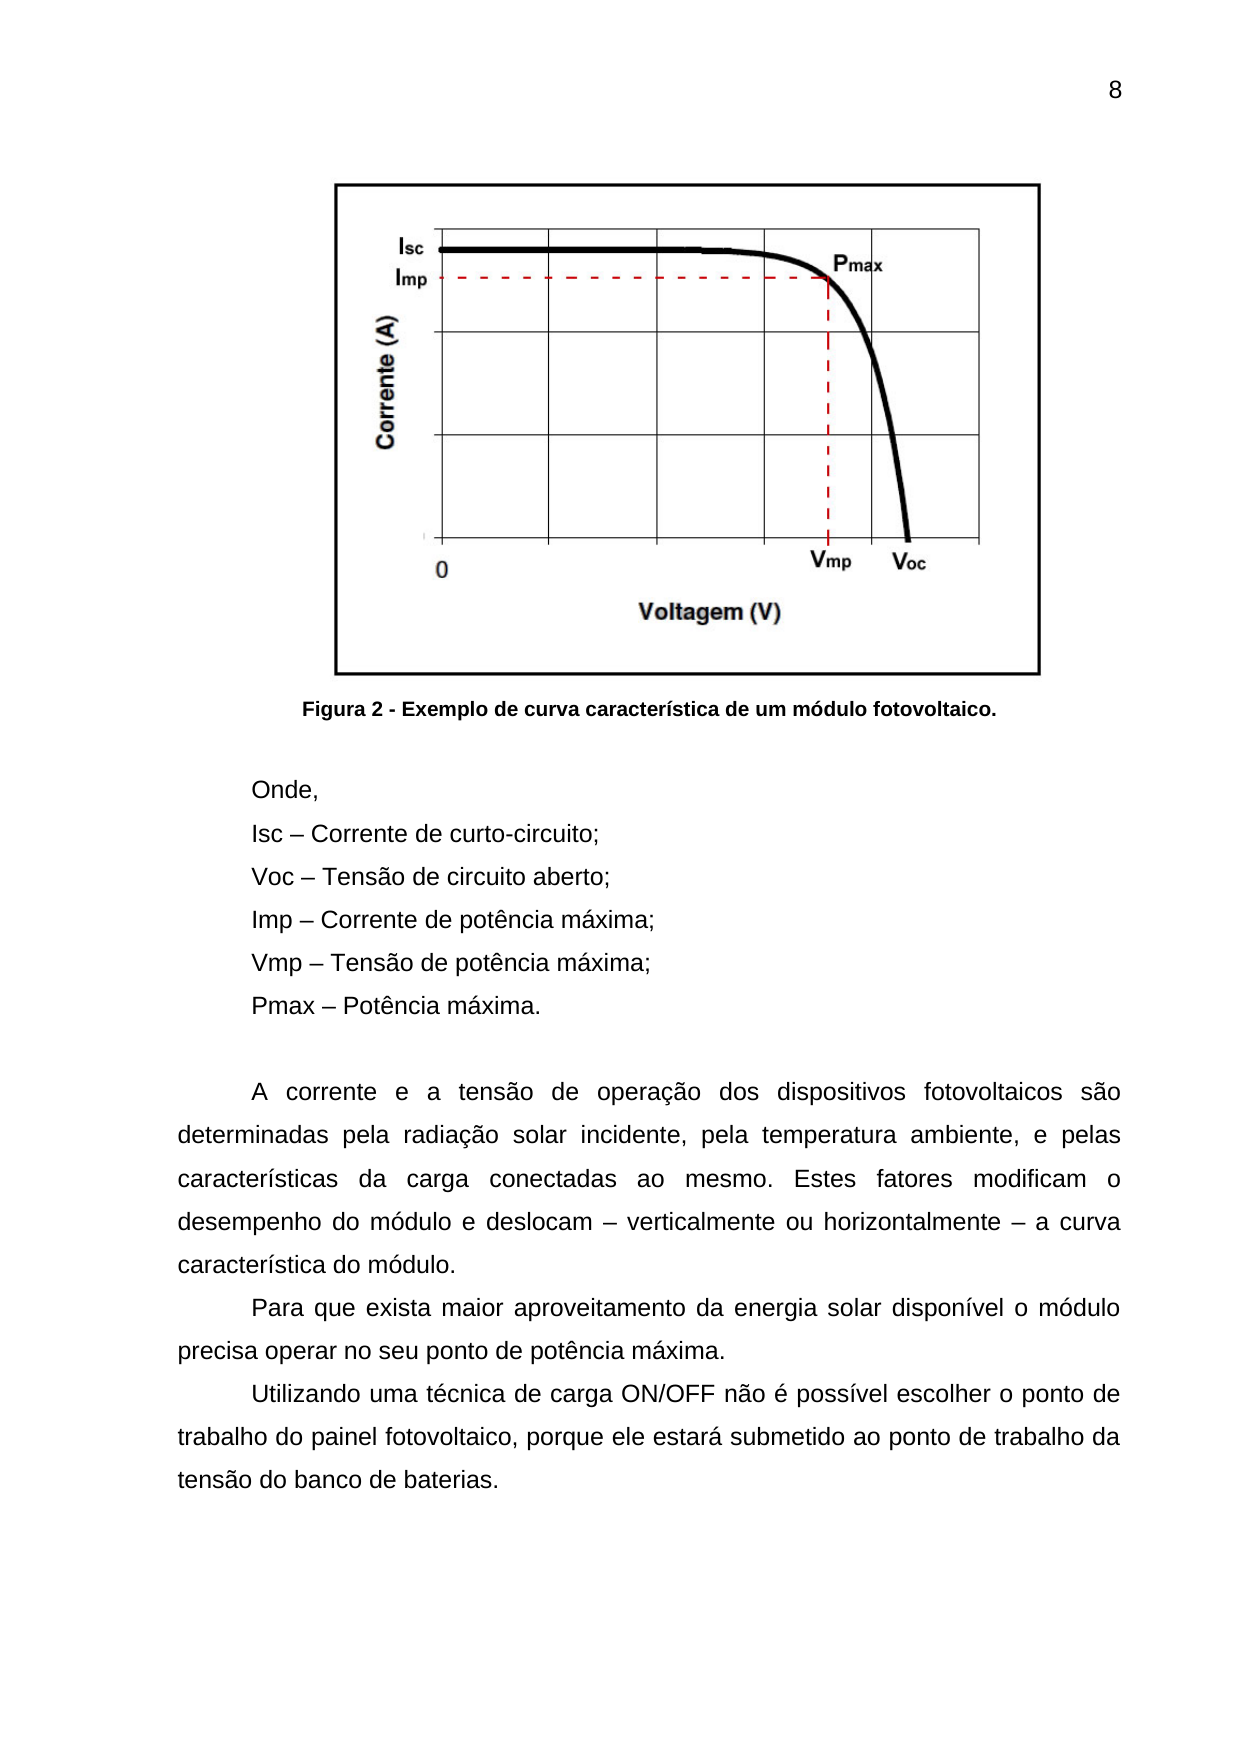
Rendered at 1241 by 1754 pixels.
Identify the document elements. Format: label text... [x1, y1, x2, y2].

text Onde, [177, 775, 1122, 804]
text Vmp – Tensão de potência máxima; [177, 948, 1122, 977]
text Voc – Tensão de circuito aberto; [177, 862, 1122, 890]
text Pmax – Potência máxima. [177, 991, 1122, 1020]
text A corrente e a tensão de operação dos dispositivos fotovoltaicos são determinadas pela radiação solar incidente, pela temperatura ambiente, e pelas características da carga conectadas ao mesmo. Estes fatores modificam o desempenho do módulo e deslocam – verticalmente ou horizontalmente – a curva característica do módulo. [177, 1077, 1122, 1278]
text Imp – Corrente de potência máxima; [177, 905, 1122, 933]
picture [329, 177, 1044, 682]
text Para que exista maior aproveitamento da energia solar disponível o módulo precisa operar no seu ponto de potência máxima. [177, 1293, 1122, 1365]
text Isc – Corrente de curto-circuito; [177, 818, 1122, 847]
text Utilizando uma técnica de carga ON/OFF não é possível escolher o ponto de trabalho do painel fotovoltaico, porque ele estará submetido ao ponto de trabalho da tensão do banco de baterias. [177, 1379, 1122, 1494]
